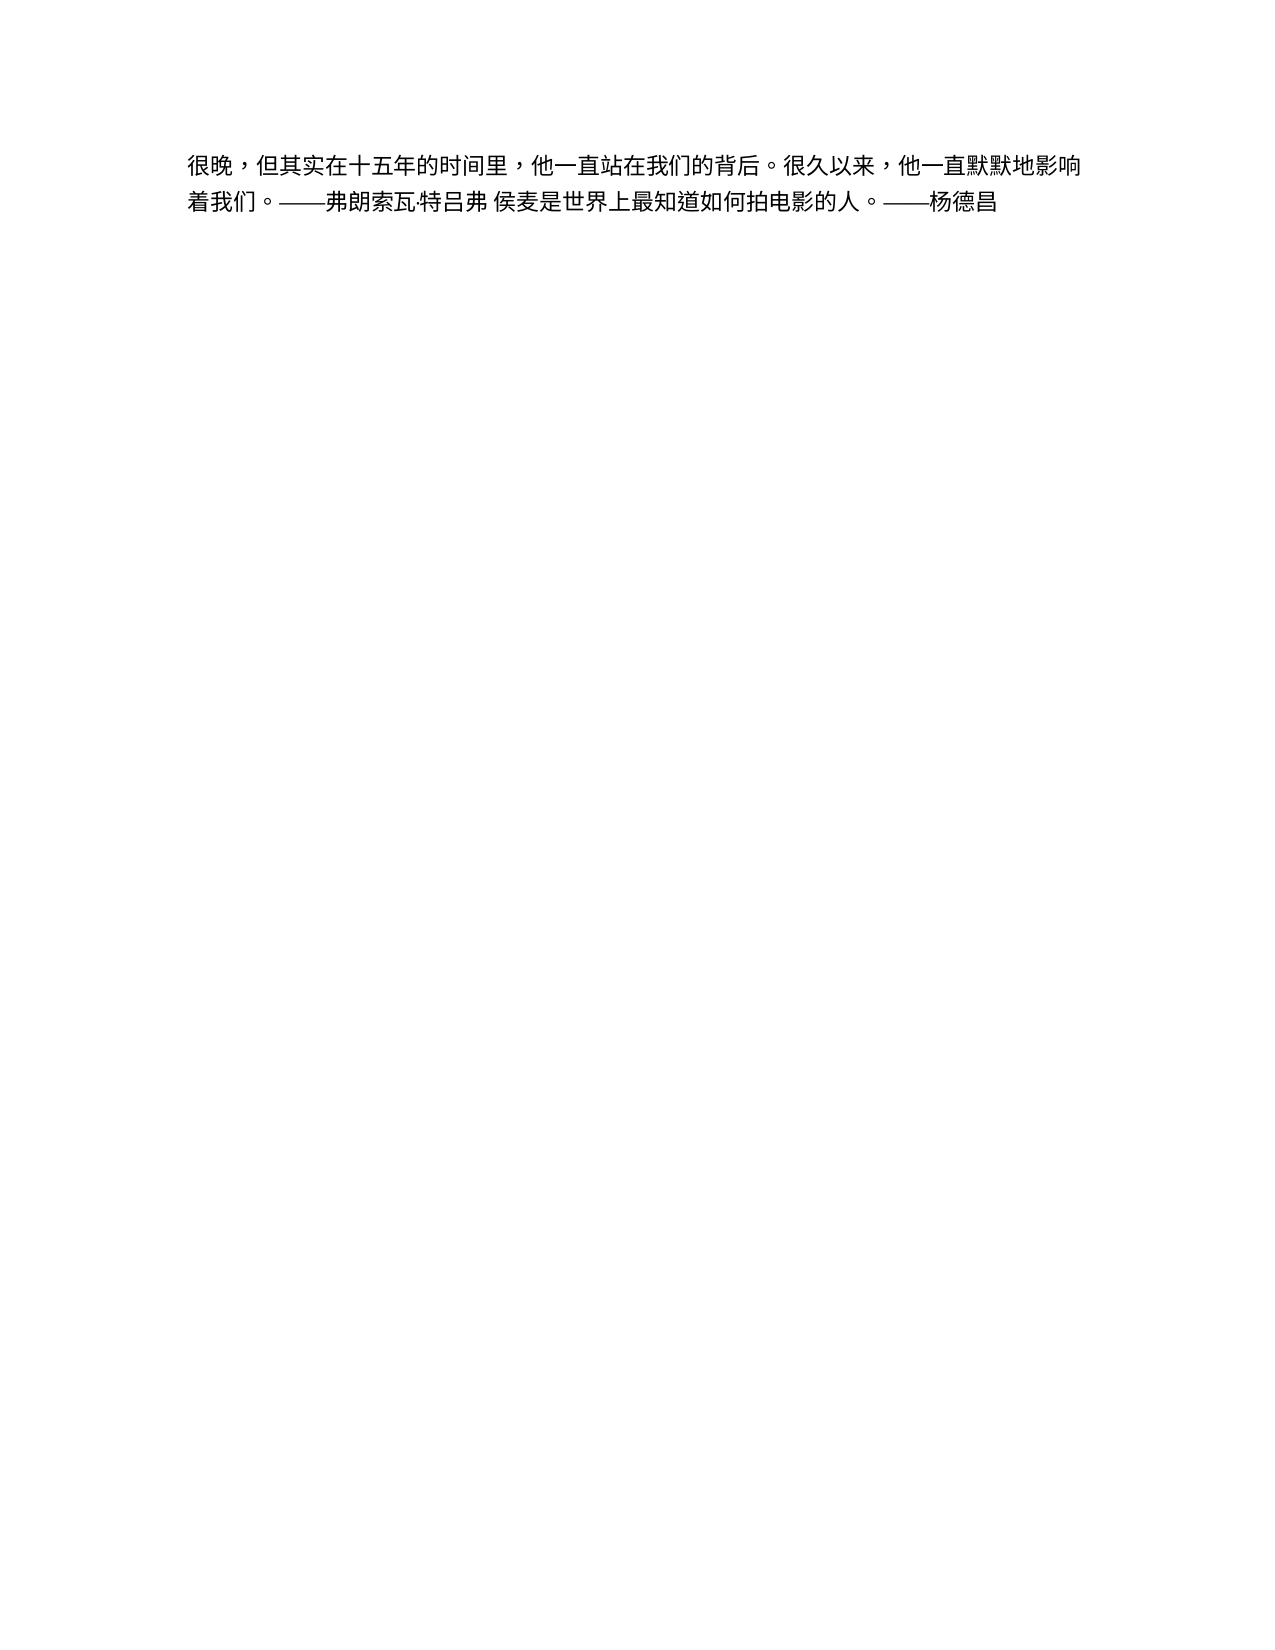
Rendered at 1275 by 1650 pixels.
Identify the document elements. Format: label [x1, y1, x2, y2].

text [187, 150, 1087, 217]
